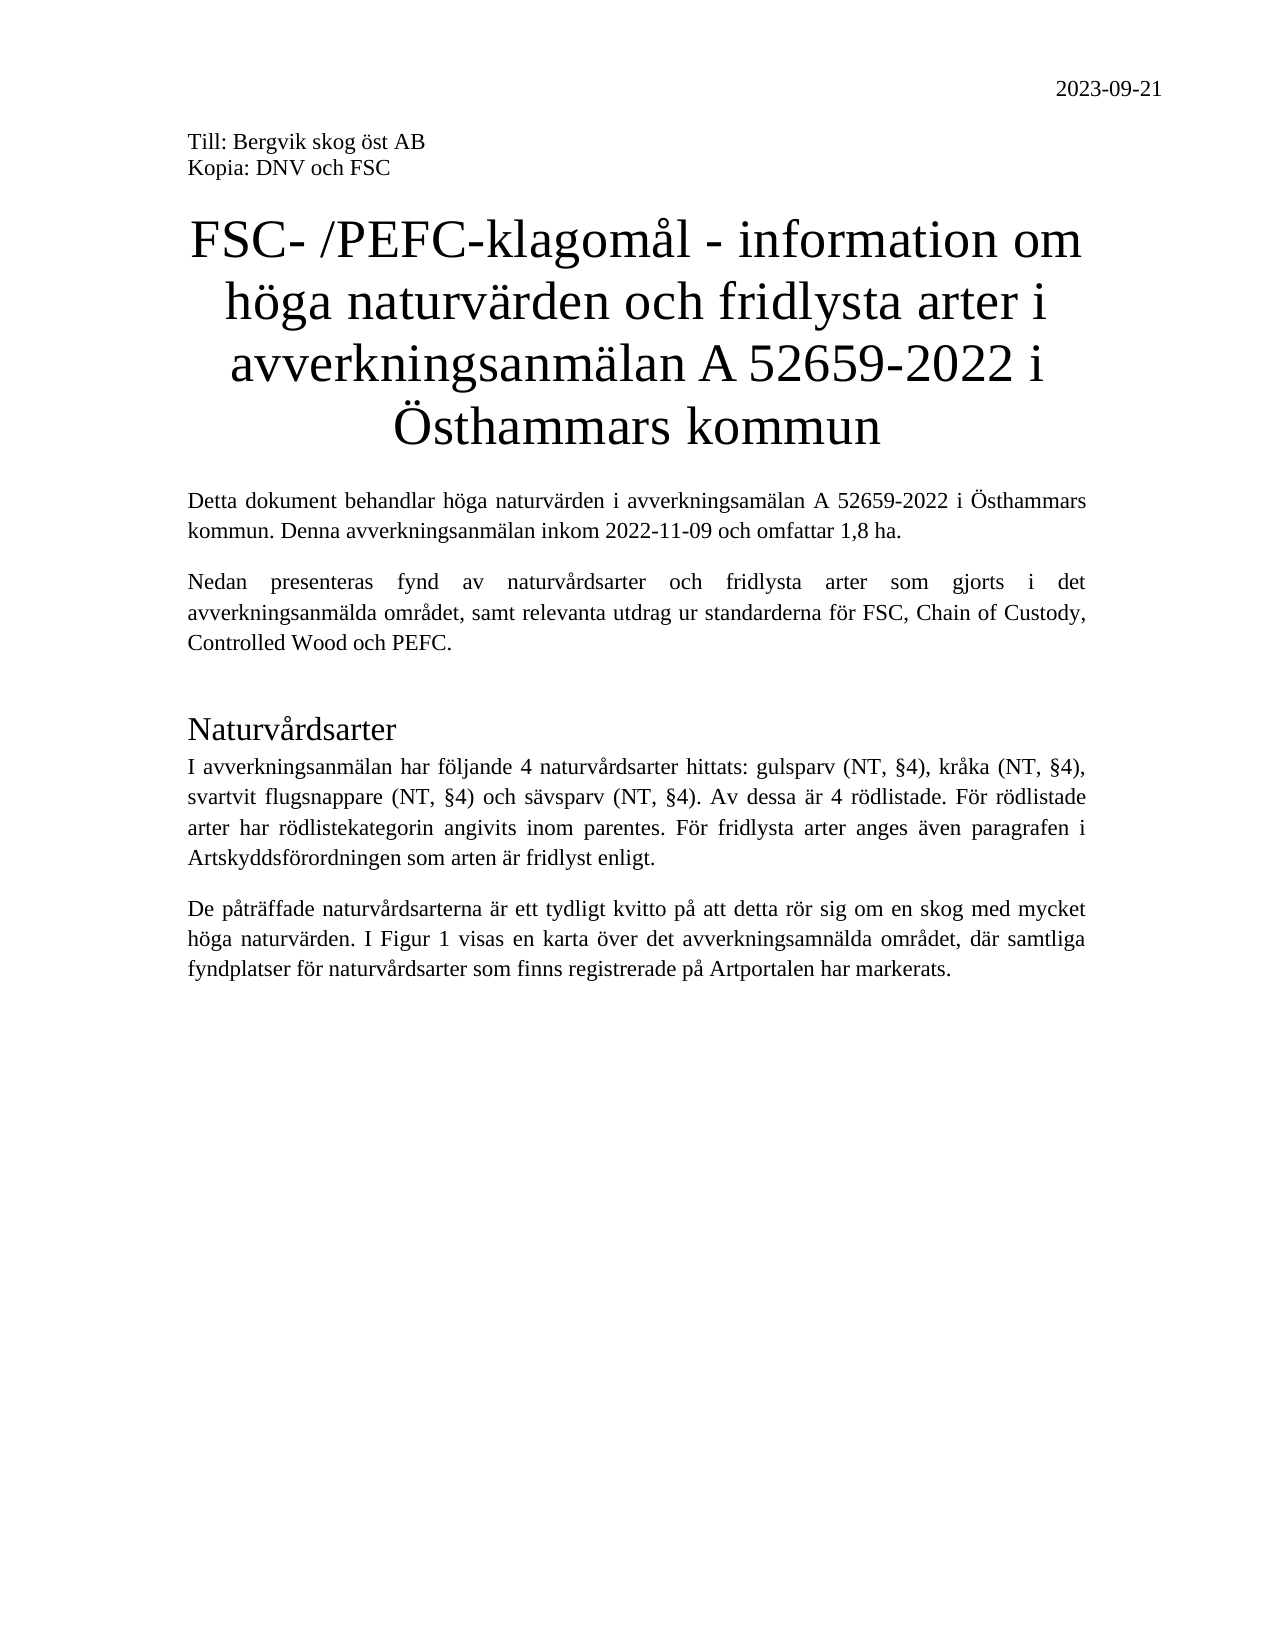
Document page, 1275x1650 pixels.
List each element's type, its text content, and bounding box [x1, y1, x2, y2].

text I avverkningsanmälan har följande 4 naturvårdsarter hittats: gulsparv (NT, §4), kråka (NT, §4), svartvit flugsnappare (NT, §4) och sävsparv (NT, §4). Av dessa är 4 rödlistade. För rödlistade arter har rödlistekategorin angivits inom parentes. För fridlysta arter anges även paragrafen i Artskyddsförordningen som arten är fridlyst enligt. [187, 753, 1087, 870]
subtitle Naturvårdsarter [187, 709, 1087, 747]
text De påträffade naturvårdsarterna är ett tydligt kvitto på att detta rör sig om en skog med mycket höga naturvärden. I Figur 1 visas en karta över det avverkningsamnälda området, där samtliga fyndplatser för naturvårdsarter som finns registrerade på Artportalen har markerats. [187, 895, 1087, 982]
text Nedan presenteras fynd av naturvårdsarter och fridlysta arter som gjorts i det avverkningsanmälda området, samt relevanta utdrag ur standarderna för FSC, Chain of Custody, Controlled Wood och PEFC. [187, 568, 1087, 655]
title FSC- /PEFC-klagomål - information om höga naturvärden och fridlysta arter i avverkningsanmälan A 52659-2022 i Östhammars kommun [187, 207, 1087, 456]
text Detta dokument behandlar höga naturvärden i avverkningsamälan A 52659-2022 i Östhammars kommun. Denna avverkningsanmälan inkom 2022-11-09 och omfattar 1,8 ha. [187, 487, 1087, 544]
